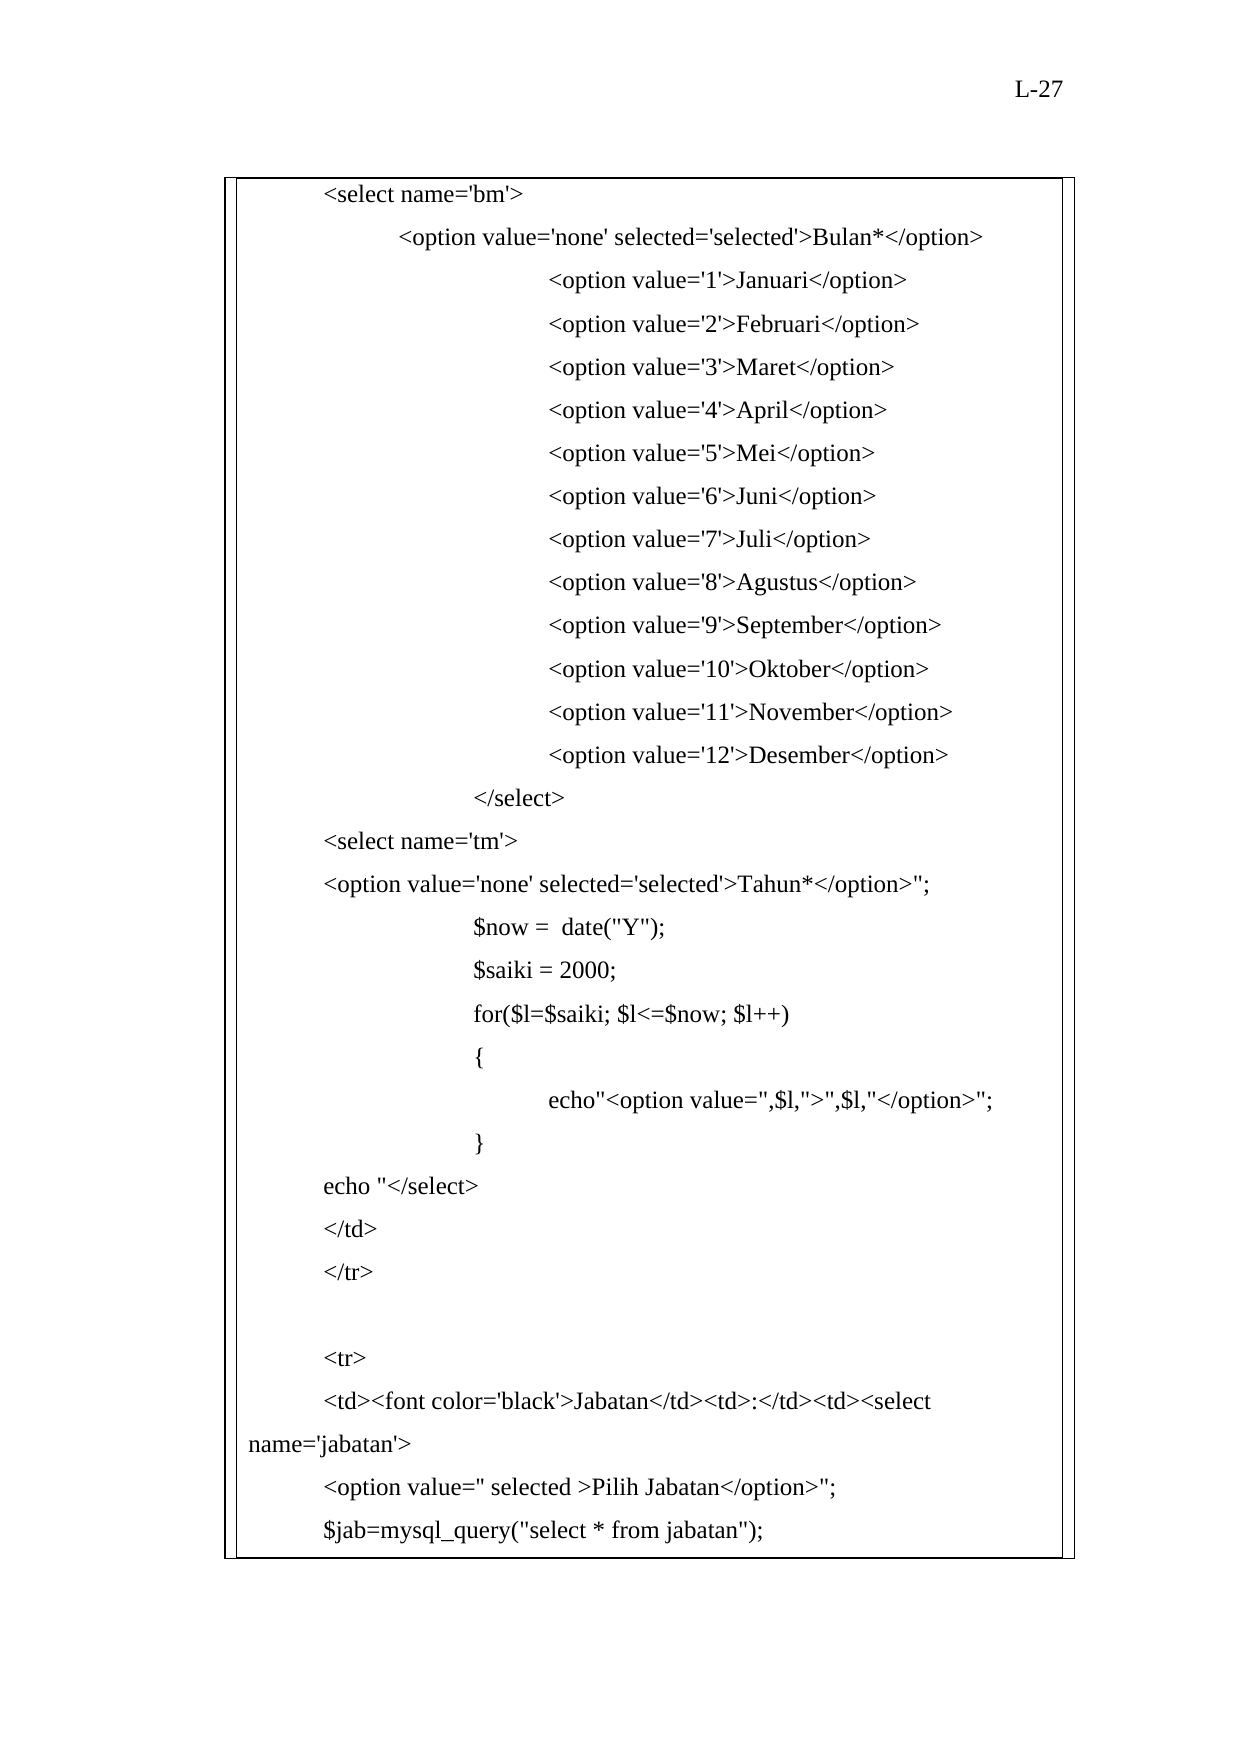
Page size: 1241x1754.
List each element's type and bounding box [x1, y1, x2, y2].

table_header [1063, 178, 1074, 1558]
table_header [226, 178, 236, 1558]
table_header [237, 179, 1062, 1557]
